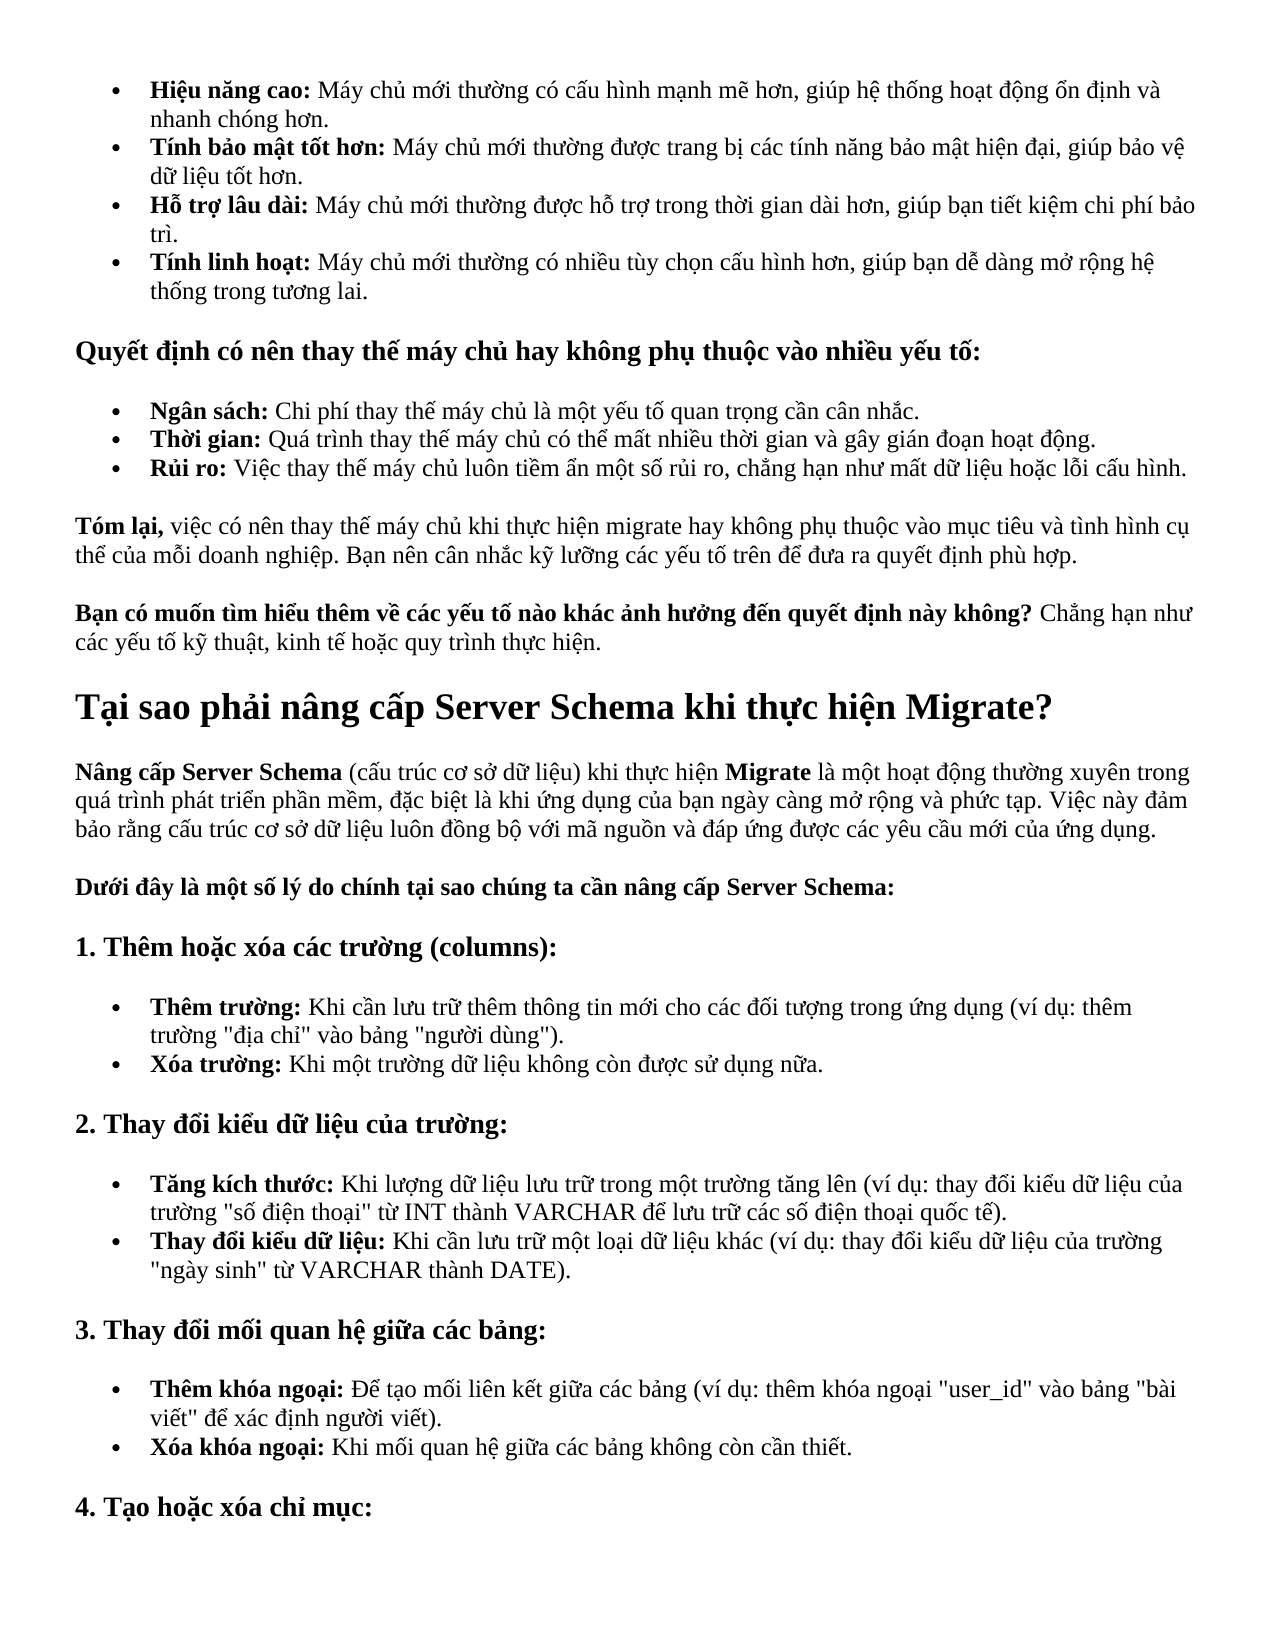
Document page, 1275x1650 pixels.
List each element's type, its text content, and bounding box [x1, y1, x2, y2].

text 4. Tạo hoặc xóa chỉ mục: [75, 1490, 1200, 1522]
list Thay đổi kiểu dữ liệu: Khi cần lưu trữ một loại dữ liệu khác (ví dụ: thay đổi kiểu dữ liệu của trường "ngày sinh" từ VARCHAR thành DATE). [112, 1226, 1200, 1284]
text Tóm lại, việc có nên thay thế máy chủ khi thực hiện migrate hay không phụ thuộc vào mục tiêu và tình hình cụ thể của mỗi doanh nghiệp. Bạn nên cân nhắc kỹ lưỡng các yếu tố trên để đưa ra quyết định phù hợp. [75, 511, 1200, 569]
text Tại sao phải nâng cấp Server Schema khi thực hiện Migrate? [75, 684, 1200, 728]
list Hỗ trợ lâu dài: Máy chủ mới thường được hỗ trợ trong thời gian dài hơn, giúp bạn tiết kiệm chi phí bảo trì. [112, 190, 1200, 247]
text 3. Thay đổi mối quan hệ giữa các bảng: [75, 1313, 1200, 1345]
list Thêm khóa ngoại: Để tạo mối liên kết giữa các bảng (ví dụ: thêm khóa ngoại "user_id" vào bảng "bài viết" để xác định người viết). [112, 1374, 1200, 1432]
list Rủi ro: Việc thay thế máy chủ luôn tiềm ẩn một số rủi ro, chẳng hạn như mất dữ liệu hoặc lỗi cấu hình. [112, 453, 1200, 482]
list Thời gian: Quá trình thay thế máy chủ có thể mất nhiều thời gian và gây gián đoạn hoạt động. [112, 424, 1200, 453]
list Ngân sách: Chi phí thay thế máy chủ là một yếu tố quan trọng cần cân nhắc. [112, 396, 1200, 424]
text Quyết định có nên thay thế máy chủ hay không phụ thuộc vào nhiều yếu tố: [75, 334, 1200, 367]
list Hiệu năng cao: Máy chủ mới thường có cấu hình mạnh mẽ hơn, giúp hệ thống hoạt động ổn định và nhanh chóng hơn. [112, 75, 1200, 132]
list Tính bảo mật tốt hơn: Máy chủ mới thường được trang bị các tính năng bảo mật hiện đại, giúp bảo vệ dữ liệu tốt hơn. [112, 132, 1200, 190]
list Tăng kích thước: Khi lượng dữ liệu lưu trữ trong một trường tăng lên (ví dụ: thay đổi kiểu dữ liệu của trường "số điện thoại" từ INT thành VARCHAR để lưu trữ các số điện thoại quốc tế). [112, 1169, 1200, 1226]
list Xóa trường: Khi một trường dữ liệu không còn được sử dụng nữa. [112, 1049, 1200, 1078]
list Thêm trường: Khi cần lưu trữ thêm thông tin mới cho các đối tượng trong ứng dụng (ví dụ: thêm trường "địa chỉ" vào bảng "người dùng"). [112, 992, 1200, 1049]
list Xóa khóa ngoại: Khi mối quan hệ giữa các bảng không còn cần thiết. [112, 1432, 1200, 1461]
list Tính linh hoạt: Máy chủ mới thường có nhiều tùy chọn cấu hình hơn, giúp bạn dễ dàng mở rộng hệ thống trong tương lai. [112, 247, 1200, 305]
text Dưới đây là một số lý do chính tại sao chúng ta cần nâng cấp Server Schema: [75, 872, 1200, 901]
text Nâng cấp Server Schema (cấu trúc cơ sở dữ liệu) khi thực hiện Migrate là một hoạt động thường xuyên trong quá trình phát triển phần mềm, đặc biệt là khi ứng dụng của bạn ngày càng mở rộng và phức tạp. Việc này đảm bảo rằng cấu trúc cơ sở dữ liệu luôn đồng bộ với mã nguồn và đáp ứng được các yêu cầu mới của ứng dụng. [75, 757, 1200, 843]
text 1. Thêm hoặc xóa các trường (columns): [75, 930, 1200, 962]
text 2. Thay đổi kiểu dữ liệu của trường: [75, 1107, 1200, 1139]
text Bạn có muốn tìm hiểu thêm về các yếu tố nào khác ảnh hưởng đến quyết định này không? Chẳng hạn như các yếu tố kỹ thuật, kinh tế hoặc quy trình thực hiện. [75, 598, 1200, 655]
